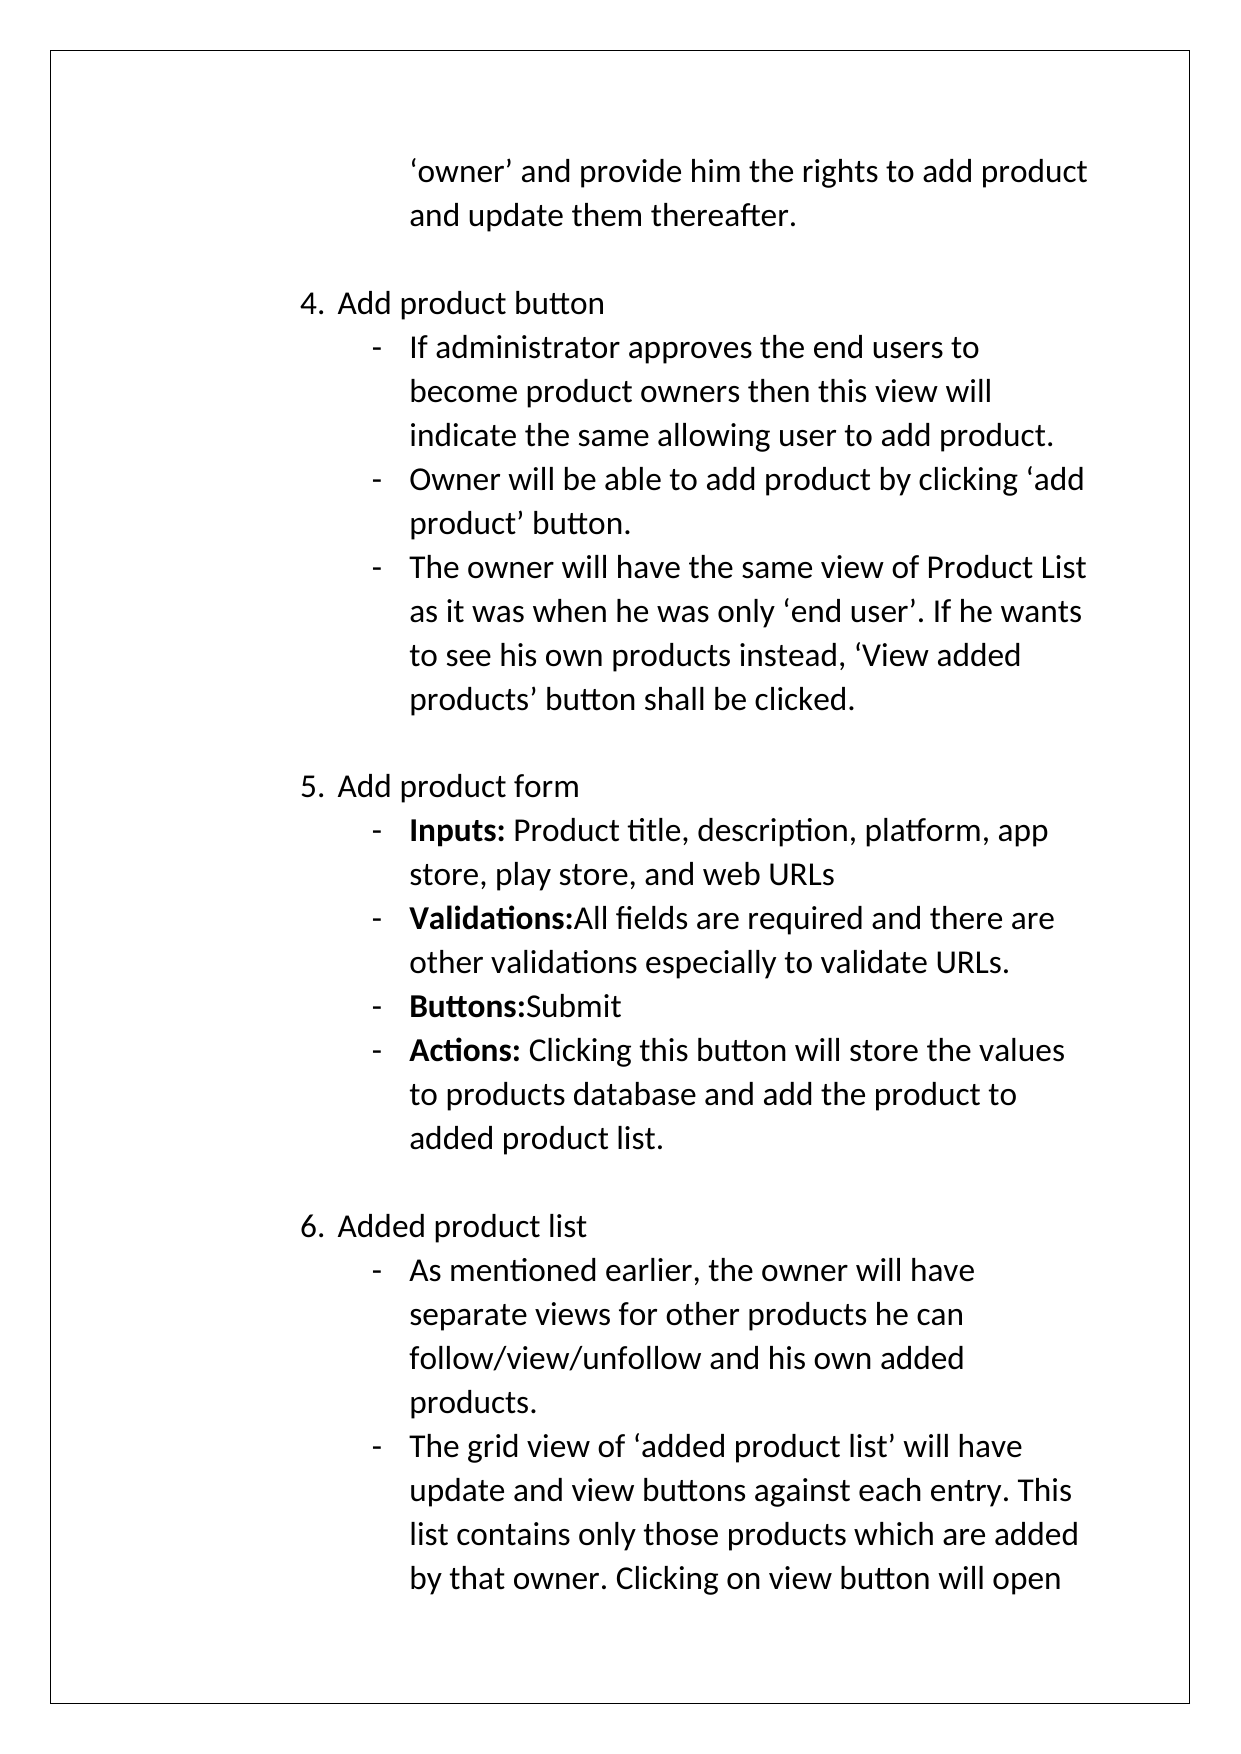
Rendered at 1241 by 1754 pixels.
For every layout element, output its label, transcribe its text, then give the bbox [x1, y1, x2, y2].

list Added product list [300, 1205, 1090, 1246]
list Add product form [300, 765, 1090, 806]
list Actions: Clicking this button will store the values to products database and add the product to added product list. [372, 1029, 1090, 1158]
list Inputs: Product title, description, platform, app store, play store, and web URLs [372, 809, 1090, 894]
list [372, 150, 1090, 235]
list The owner will have the same view of Product List as it was when he was only ‘end user’. If he wants to see his own products instead, ‘View added products’ button shall be clicked. [372, 546, 1090, 718]
list Buttons:Submit [372, 985, 1090, 1026]
list Validations:All fields are required and there are other validations especially to validate URLs. [372, 897, 1090, 982]
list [372, 1425, 1090, 1597]
list Add product button [300, 282, 1090, 323]
list If administrator approves the end users to become product owners then this view will indicate the same allowing user to add product. [372, 326, 1090, 454]
list Owner will be able to add product by clicking ‘add product’ button. [372, 458, 1090, 542]
list As mentioned earlier, the owner will have separate views for other products he can follow/view/unfollow and his own added products. [372, 1249, 1090, 1422]
